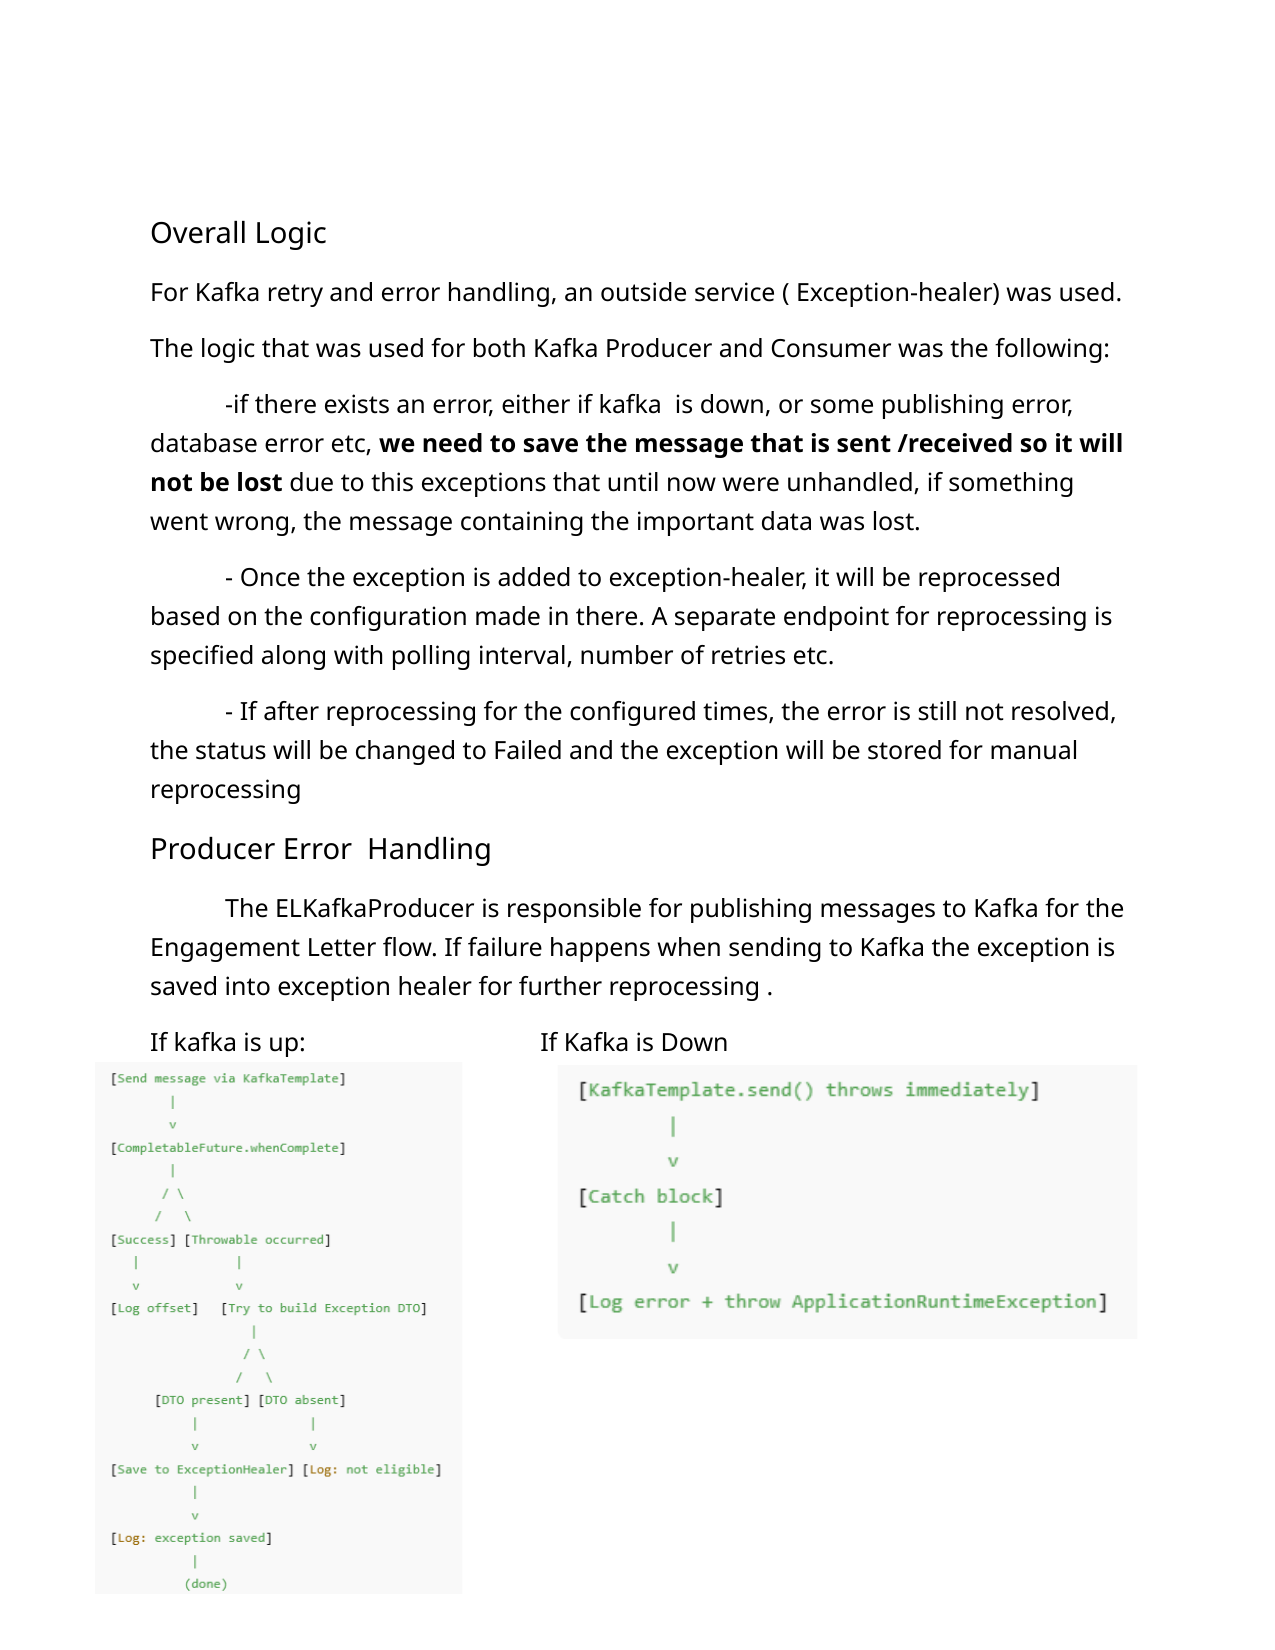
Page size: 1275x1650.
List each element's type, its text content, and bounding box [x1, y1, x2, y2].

text The ELKafkaProducer is responsible for publishing messages to Kafka for the Engagement Letter flow. If failure happens when sending to Kafka the exception is saved into exception healer for further reprocessing . [150, 890, 1125, 1003]
text The logic that was used for both Kafka Producer and Consumer was the following: [150, 330, 1125, 364]
picture [556, 1065, 1137, 1338]
text If kafka is up: If Kafka is Down [150, 1024, 1125, 1058]
text - Once the exception is added to exception-healer, it will be reprocessed based on the configuration made in there. A separate endpoint for reprocessing is specified along with polling interval, number of retries etc. [150, 559, 1125, 672]
picture [92, 1062, 463, 1594]
text - If after reprocessing for the configured times, the error is still not resolved, the status will be changed to Failed and the exception will be stored for manual reprocessing [150, 694, 1125, 806]
text Producer Error Handling [150, 828, 1125, 868]
text Overall Logic [150, 212, 1125, 252]
text -if there exists an error, either if kafka is down, or some publishing error, database error etc, we need to save the message that is sent /received so it will not be lost due to this exceptions that until now were unhandled, if something went wrong, the message containing the important data was lost. [150, 386, 1125, 538]
text For Kafka retry and error handling, an outside service ( Exception-healer) was used. [150, 274, 1125, 309]
